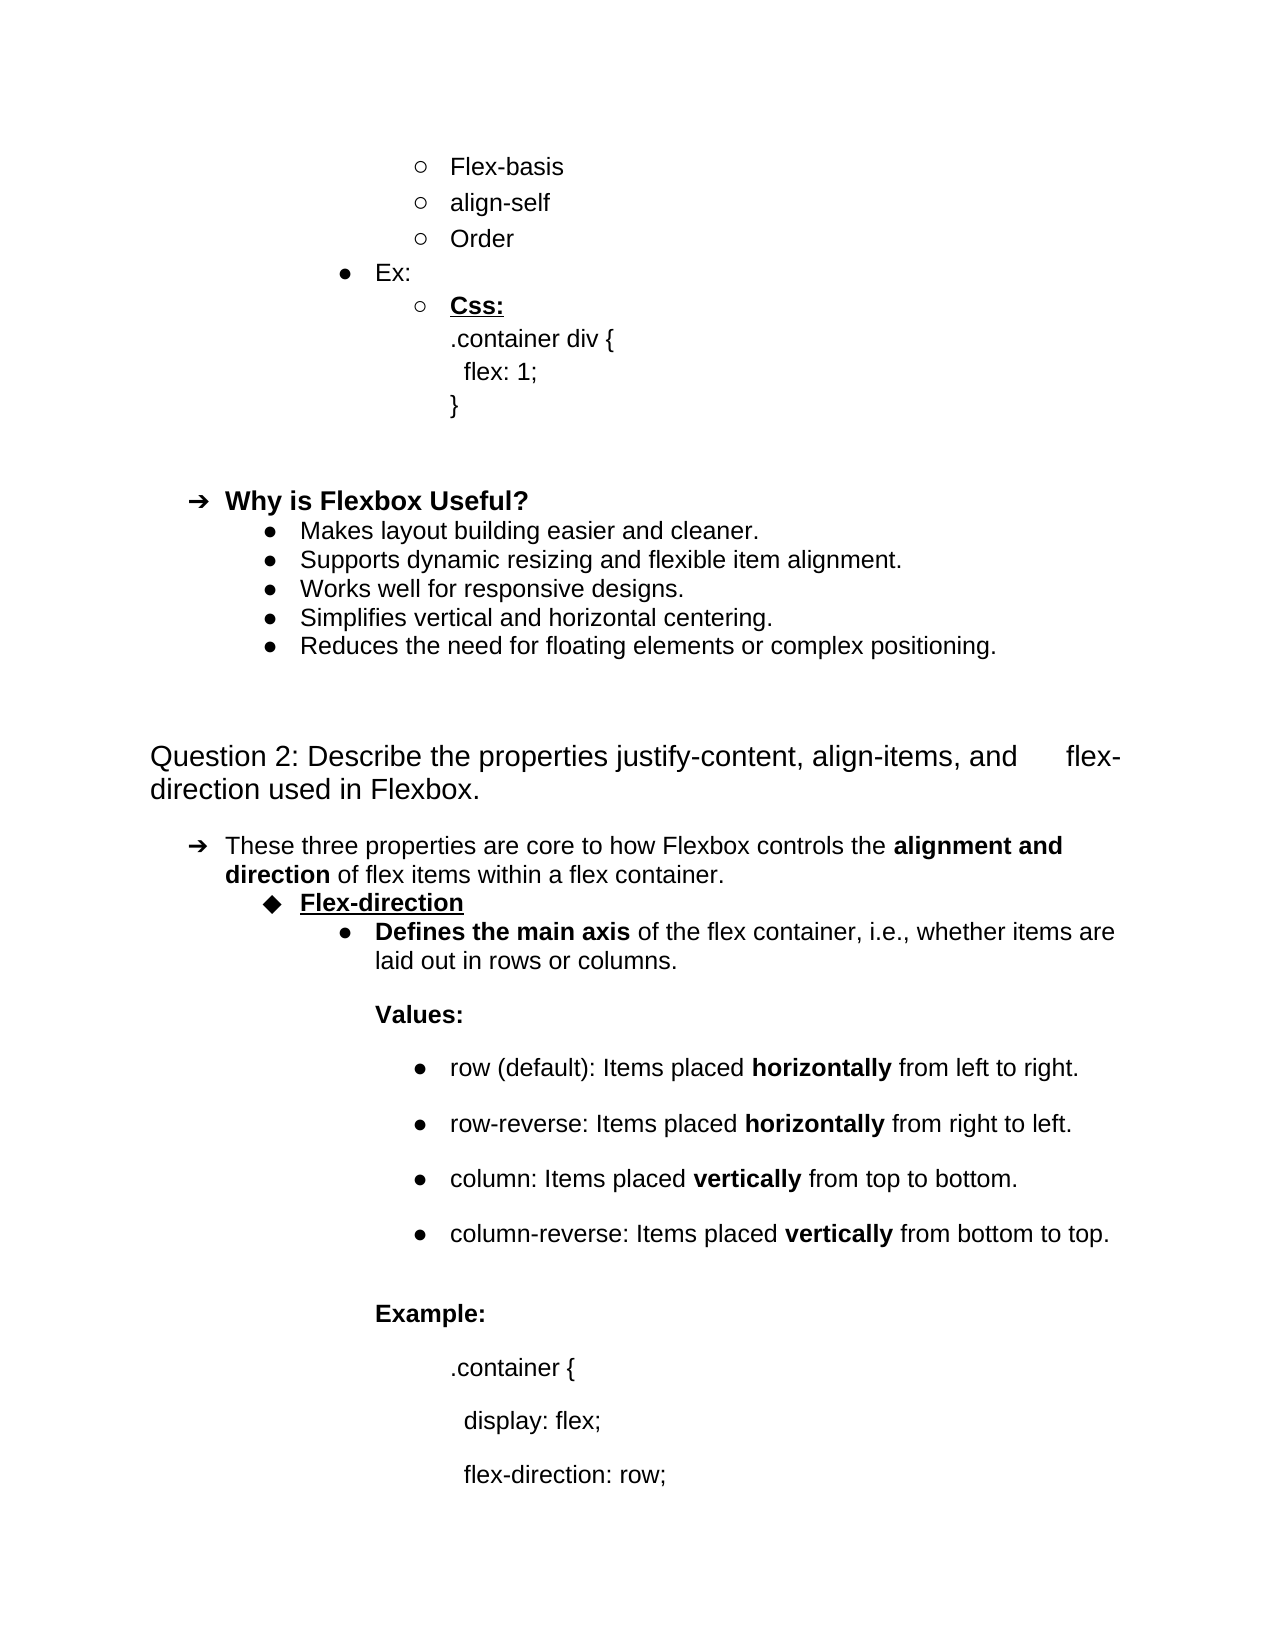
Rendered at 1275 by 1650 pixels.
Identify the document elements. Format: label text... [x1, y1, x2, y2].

list row-reverse: Items placed horizontally from right to left. [412, 1108, 1125, 1164]
list Flex-basis [412, 150, 1125, 181]
list Order [412, 222, 1125, 253]
list Works well for responsive designs. [262, 574, 1125, 603]
text Example: [300, 1299, 1125, 1328]
list Defines the main axis of the flex container, i.e., whether items are laid out in rows or columns. [337, 917, 1125, 975]
list Reduces the need for floating elements or complex positioning. [262, 631, 1125, 660]
list row (default): Items placed horizontally from left to right. [412, 1053, 1125, 1108]
list Supports dynamic resizing and flexible item alignment. [262, 545, 1125, 574]
text flex-direction: row; [450, 1460, 1125, 1489]
text flex: 1; [450, 357, 1125, 386]
list Simplifies vertical and horizontal centering. [262, 603, 1125, 631]
text display: flex; [450, 1406, 1125, 1435]
text Values: [300, 1000, 1125, 1028]
list Makes layout building easier and cleaner. [262, 516, 1125, 545]
list column: Items placed vertically from top to bottom. [412, 1164, 1125, 1219]
list Ex: [337, 258, 1125, 287]
list These three properties are core to how Flexbox controls the alignment and direction of flex items within a flex container. [187, 831, 1125, 888]
text Question 2: Describe the properties justify-content, align-items, and flex-direction used in Flexbox. [150, 739, 1125, 806]
text .container { [450, 1353, 1125, 1381]
list Flex-direction [262, 888, 1125, 917]
text } [450, 390, 1125, 419]
list align-self [412, 186, 1125, 217]
list Css: [412, 291, 1125, 319]
list column-reverse: Items placed vertically from bottom to top. [412, 1219, 1125, 1274]
subtitle Why is Flexbox Useful? [187, 485, 1125, 516]
text .container div { [450, 324, 1125, 353]
